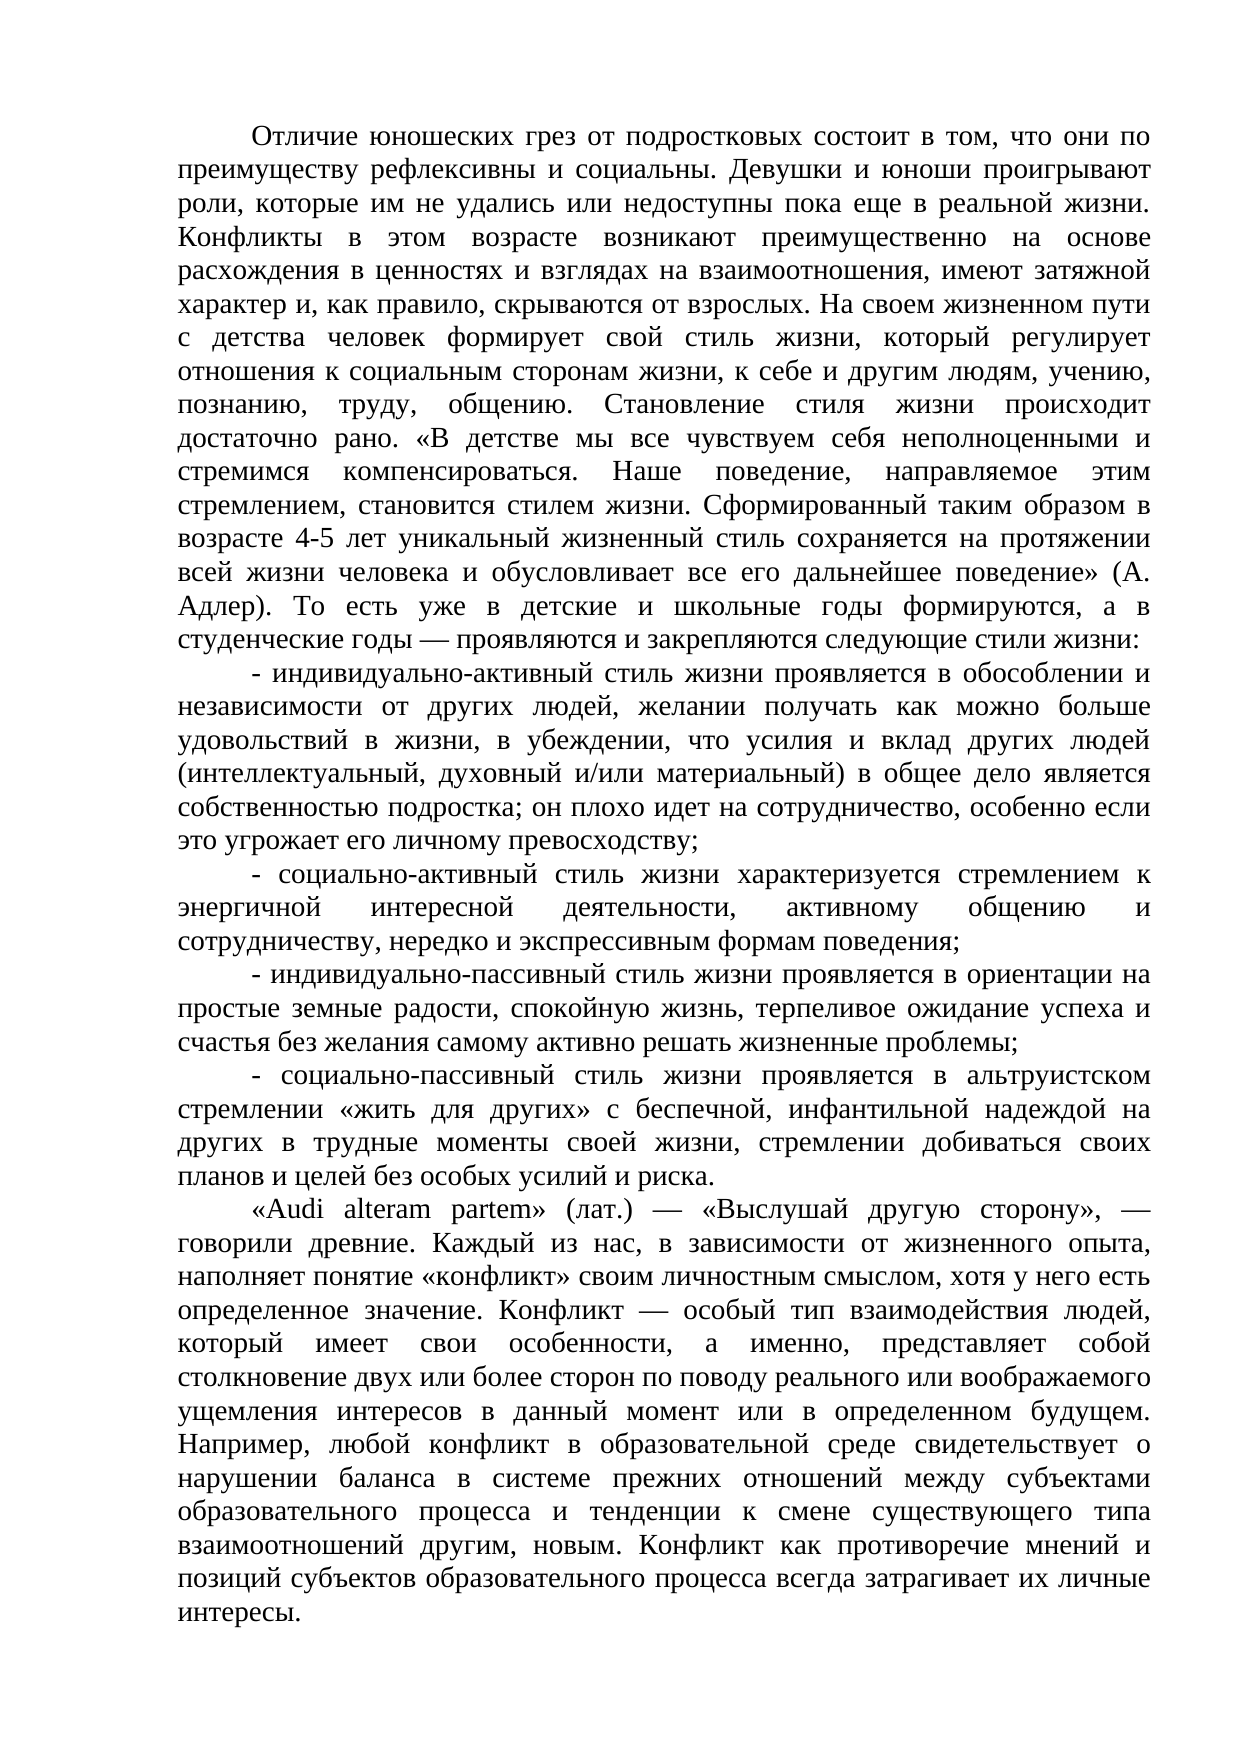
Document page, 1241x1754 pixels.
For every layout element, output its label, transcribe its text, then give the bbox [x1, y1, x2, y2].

text «Audi alteram partem» (лат.) — «Выслушай другую сторону», — говорили древние. Каждый из нас, в зависимости от жизненного опыта, наполняет понятие «конфликт» своим личностным смыслом, хотя у него есть определенное значение. Конфликт — особый тип взаимодействия людей, который имеет свои особенности, а именно, представляет собой столкновение двух или более сторон по поводу реального или воображаемого ущемления интересов в данный момент или в определенном будущем. Например, любой конфликт в образовательной среде свидетельствует о нарушении баланса в системе прежних отношений между субъектами образовательного процесса и тенденции к смене существующего типа взаимоотношений другим, новым. Конфликт как противоречие мнений и позиций субъектов образовательного процесса всегда затрагивает их личные интересы. [177, 1191, 1152, 1627]
text - социально-пассивный стиль жизни проявляется в альтруистском стремлении «жить для других» с беспечной, инфантильной надеждой на других в трудные моменты своей жизни, стремлении добиваться своих планов и целей без особых усилий и риска. [177, 1057, 1152, 1191]
text - индивидуально-пассивный стиль жизни проявляется в ориентации на простые земные радости, спокойную жизнь, терпеливое ожидание успеха и счастья без желания самому активно решать жизненные проблемы; [177, 957, 1152, 1057]
text - социально-активный стиль жизни характеризуется стремлением к энергичной интересной деятельности, активному общению и сотрудничеству, нередко и экспрессивным формам поведения; [177, 856, 1152, 957]
text Отличие юношеских грез от подростковых состоит в том, что они по преимуществу рефлексивны и социальны. Девушки и юноши проигрывают роли, которые им не удались или недоступны пока еще в реальной жизни. Конфликты в этом возрасте возникают преимущественно на основе расхождения в ценностях и взглядах на взаимоотношения, имеют затяжной характер и, как правило, скрываются от взрослых. На своем жизненном пути с детства человек формирует свой стиль жизни, который регулирует отношения к социальным сторонам жизни, к себе и другим людям, учению, познанию, труду, общению. Становление стиля жизни происходит достаточно рано. «В детстве мы все чувствуем себя неполноценными и стремимся компенсироваться. Наше поведение, направляемое этим стремлением, становится стилем жизни. Сформированный таким образом в возрасте 4-5 лет уникальный жизненный стиль сохраняется на протяжении всей жизни человека и обусловливает все его дальнейшее поведение» (А. Адлер). То есть уже в детские и школьные годы формируются, а в студенческие годы — проявляются и закрепляются следующие стили жизни: [177, 118, 1152, 655]
text - индивидуально-активный стиль жизни проявляется в обособлении и независимости от других людей, желании получать как можно больше удовольствий в жизни, в убеждении, что усилия и вклад других людей (интеллектуальный, духовный и/или материальный) в общее дело является собственностью подростка; он плохо идет на сотрудничество, особенно если это угрожает его личному превосходству; [177, 655, 1152, 856]
